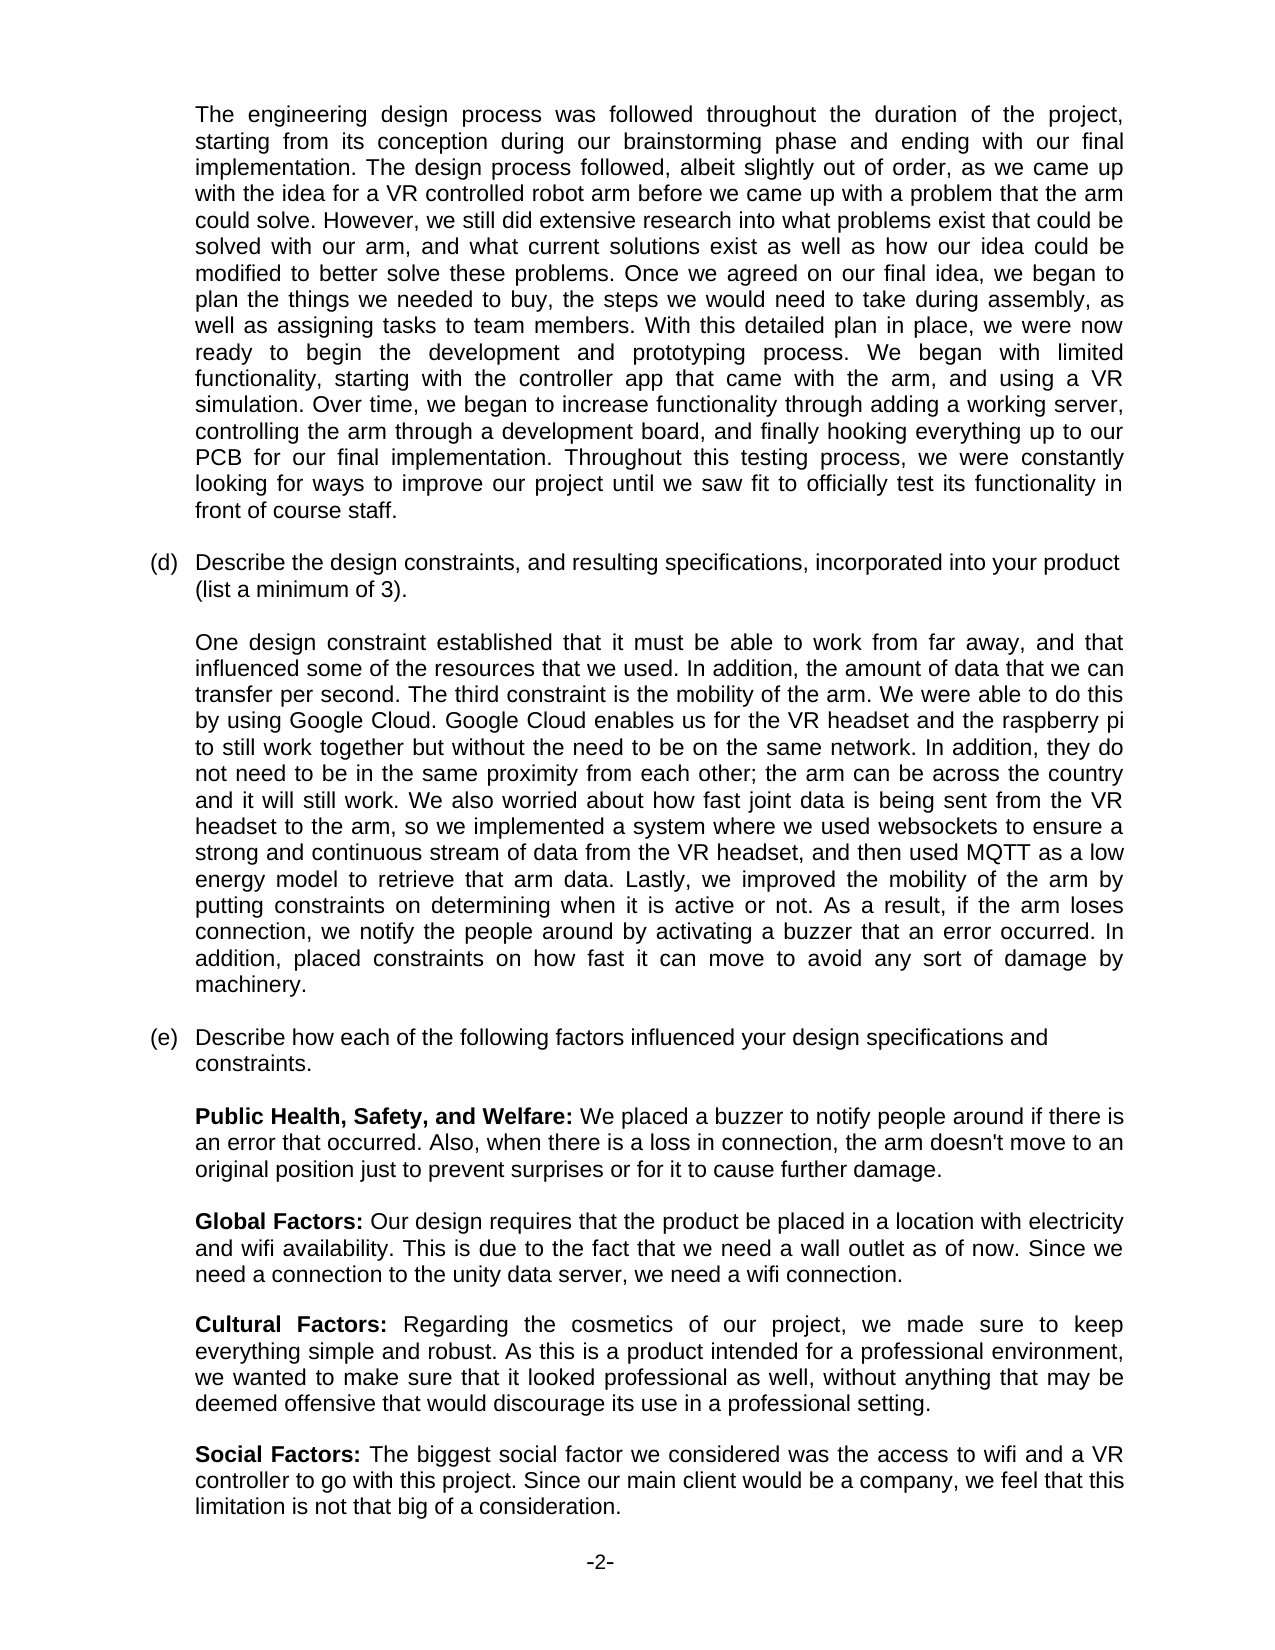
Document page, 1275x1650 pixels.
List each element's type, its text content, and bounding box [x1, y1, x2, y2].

subtitle Global Factors: Our design requires that the product be placed in a location with electricity and wifi availability. This is due to the fact that we need a wall outlet as of now. Since we need a connection to the unity data server, we need a wifi connection. [195, 1208, 1125, 1287]
subtitle Social Factors: The biggest social factor we considered was the access to wifi and a VR controller to go with this project. Since our main client would be a company, we feel that this limitation is not that big of a consideration. [195, 1441, 1125, 1520]
subtitle Public Health, Safety, and Welfare: We placed a buzzer to notify people around if there is an error that occurred. Also, when there is a loss in connection, the arm doesn't move to an original position just to prevent surprises or for it to cause further damage. [195, 1103, 1125, 1182]
subtitle One design constraint established that it must be able to work from far away, and that influenced some of the resources that we used. In addition, the amount of data that we can transfer per second. The third constraint is the mobility of the arm. We were able to do this by using Google Cloud. Google Cloud enables us for the VR headset and the raspberry pi to still work together but without the need to be on the same network. In addition, they do not need to be in the same proximity from each other; the arm can be across the country and it will still work. We also worried about how fast joint data is being sent from the VR headset to the arm, so we implemented a system where we used websockets to ensure a strong and continuous stream of data from the VR headset, and then used MQTT as a low energy model to retrieve that arm data. Lastly, we improved the mobility of the arm by putting constraints on determining when it is active or not. As a result, if the arm loses connection, we notify the people around by activating a buzzer that an error occurred. In addition, placed constraints on how fast it can move to avoid any sort of damage by machinery. [195, 628, 1125, 997]
list Describe the design constraints, and resulting specifications, incorporated into your product (list a minimum of 3). [150, 549, 1125, 602]
subtitle The engineering design process was followed throughout the duration of the project, starting from its conception during our brainstorming phase and ending with our final implementation. The design process followed, albeit slightly out of order, as we came up with the idea for a VR controlled robot arm before we came up with a problem that the arm could solve. However, we still did extensive research into what problems exist that could be solved with our arm, and what current solutions exist as well as how our idea could be modified to better solve these problems. Once we agreed on our final idea, we began to plan the things we needed to buy, the steps we would need to take during assembly, as well as assigning tasks to team members. With this detailed plan in place, we were now ready to begin the development and prototyping process. We began with limited functionality, starting with the controller app that came with the arm, and using a VR simulation. Over time, we began to increase functionality through adding a working server, controlling the arm through a development board, and finally hooking everything up to our PCB for our final implementation. Throughout this testing process, we were constantly looking for ways to improve our project until we saw fit to officially test its functionality in front of course staff. [195, 101, 1125, 523]
list Describe how each of the following factors influenced your design specifications and constraints. [150, 1024, 1125, 1076]
subtitle Cultural Factors: Regarding the cosmetics of our project, we made sure to keep everything simple and robust. As this is a product intended for a professional environment, we wanted to make sure that it looked professional as well, without anything that may be deemed offensive that would discourage its use in a professional setting. [195, 1311, 1125, 1417]
